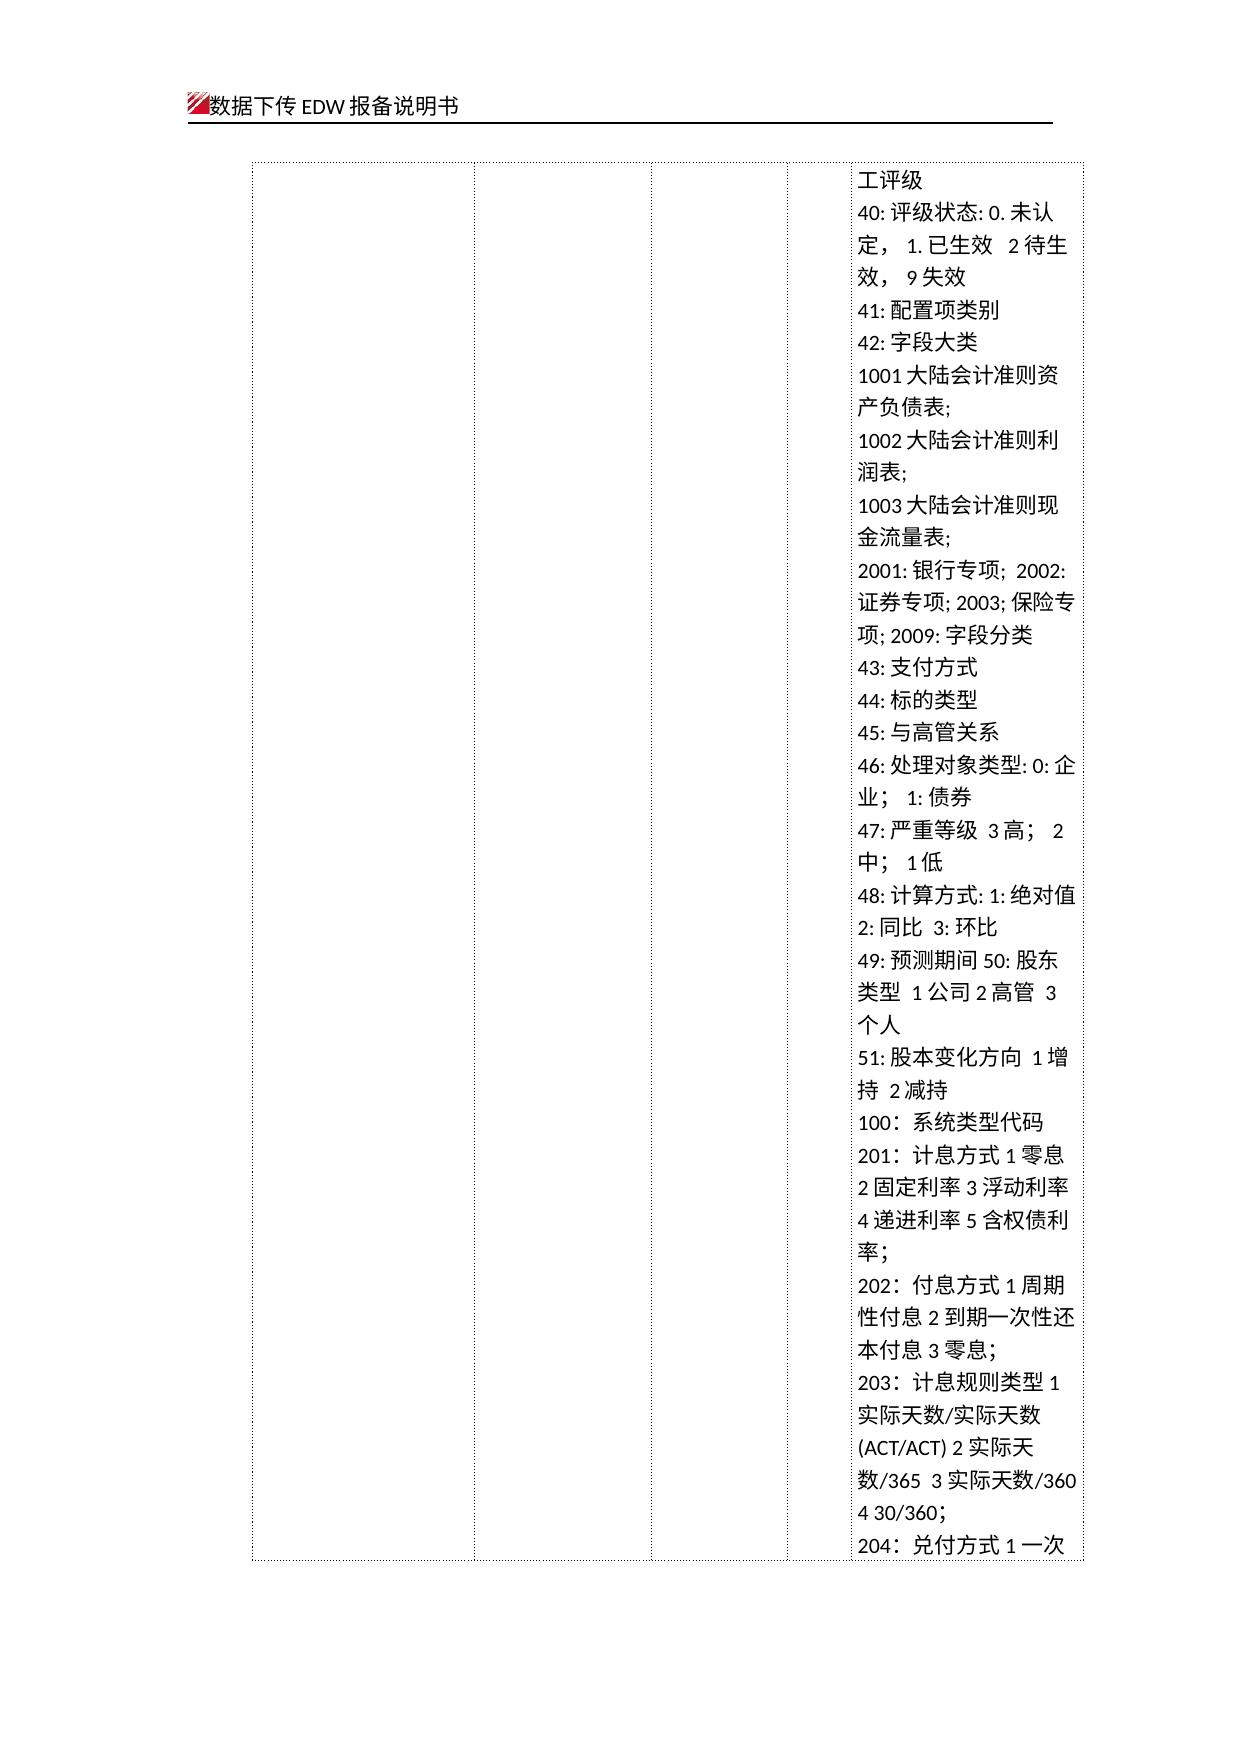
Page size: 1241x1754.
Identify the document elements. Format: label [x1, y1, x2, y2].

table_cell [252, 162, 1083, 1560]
picture [187, 92, 210, 114]
